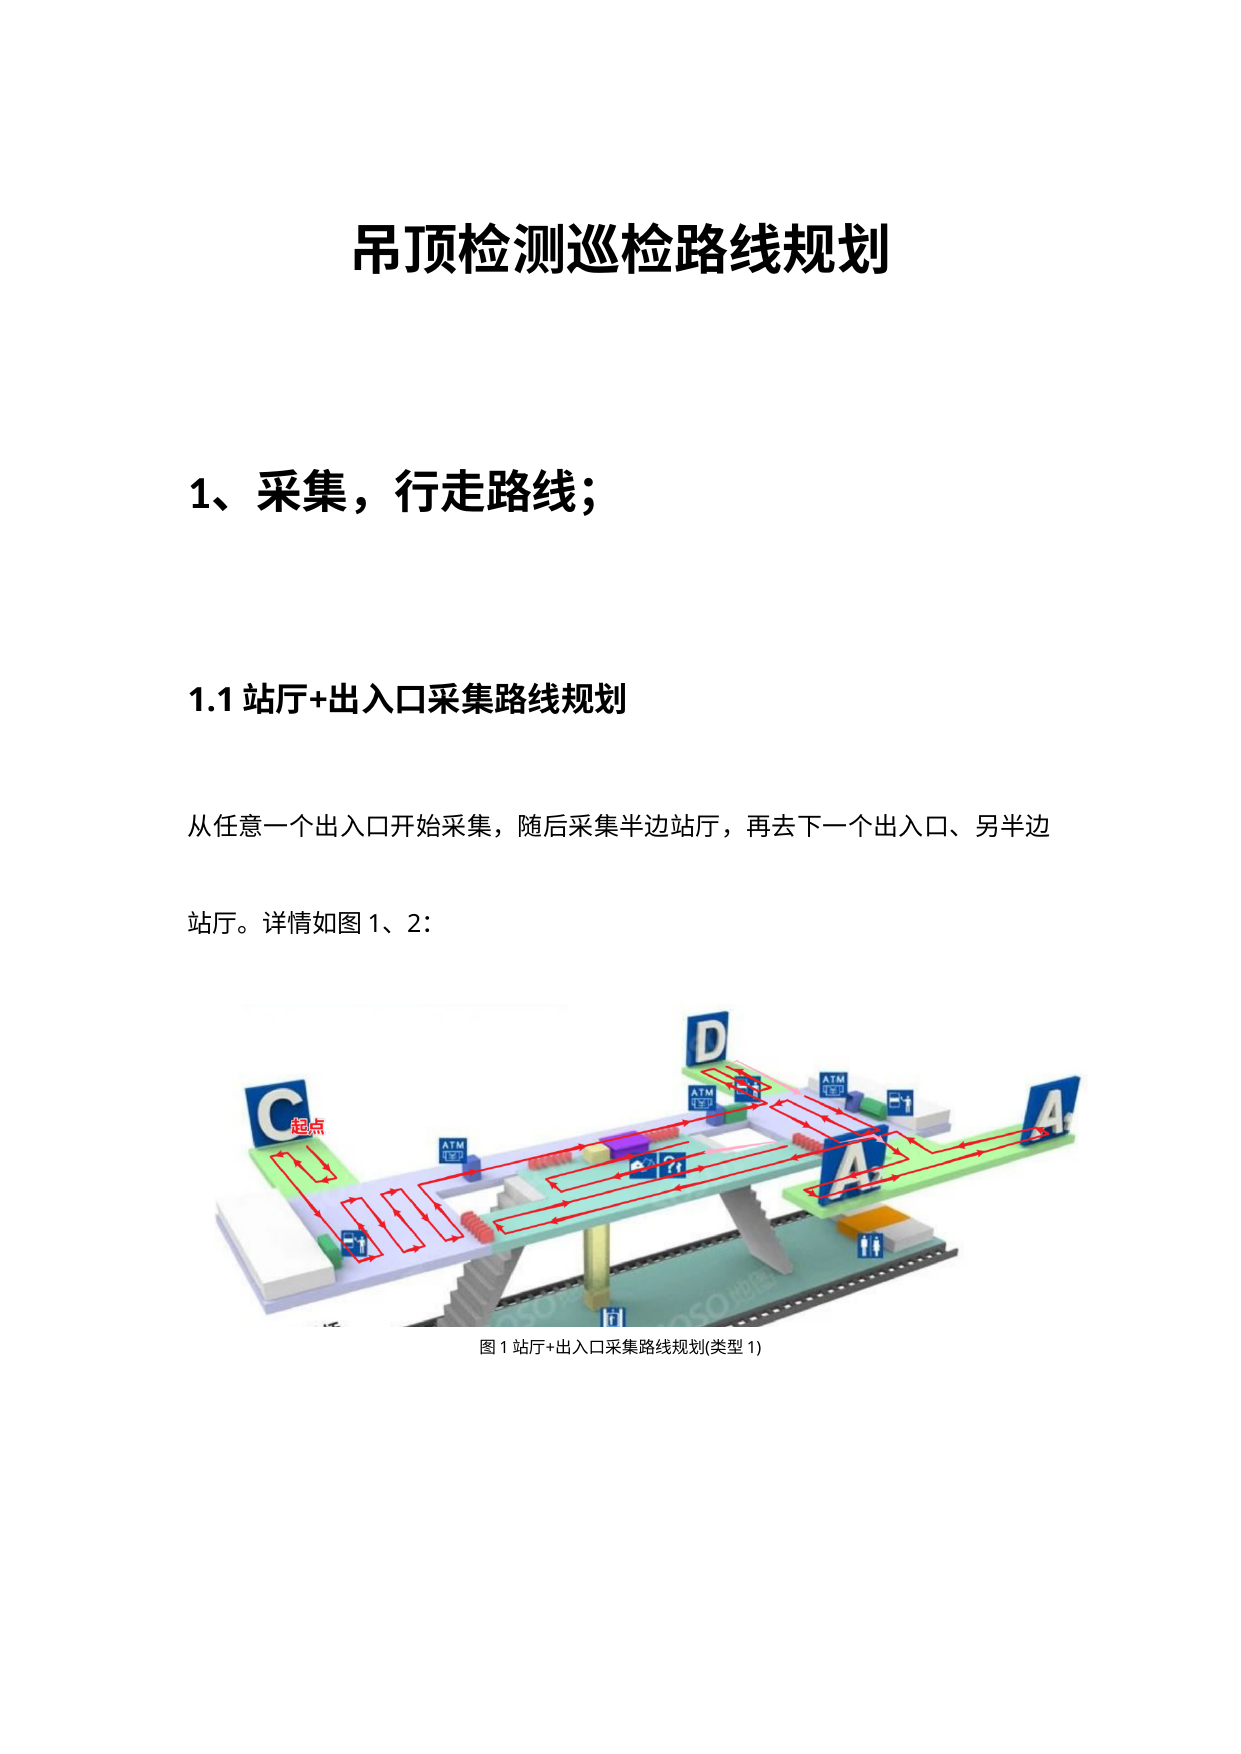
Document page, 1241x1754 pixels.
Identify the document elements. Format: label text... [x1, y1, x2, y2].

list 从任意一个出入口开始采集，随后采集半边站厅，再去下一个出入口、另半边站厅。详情如图1、2： [187, 792, 1053, 954]
subtitle 吊顶检测巡检路线规划 [187, 197, 1053, 295]
list 图1站厅+出入口采集路线规划(类型1) [187, 1330, 1053, 1362]
subtitle 1.1站厅+出入口采集路线规划 [187, 665, 1053, 730]
picture [187, 1004, 1088, 1327]
subtitle 采集，行走路线； [187, 440, 1053, 538]
